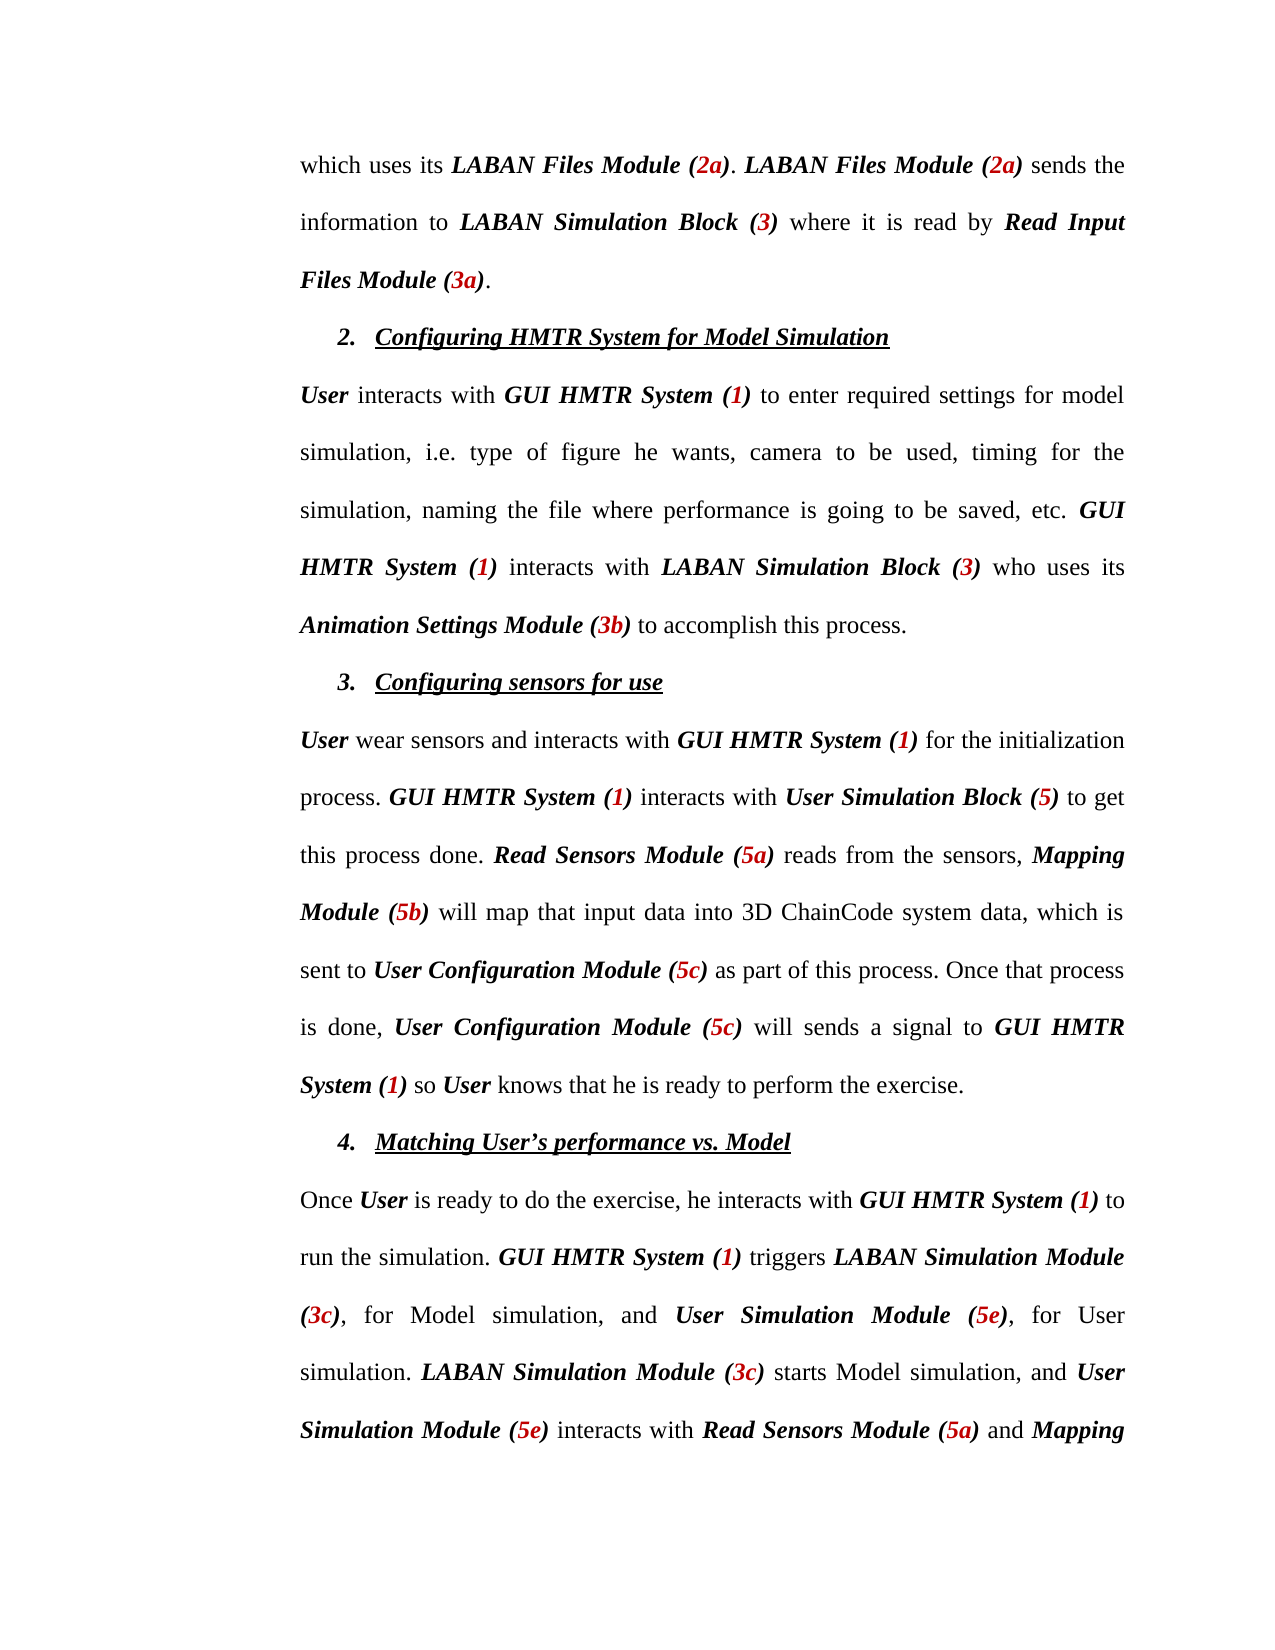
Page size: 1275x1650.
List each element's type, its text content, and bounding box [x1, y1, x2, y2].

list Matching User’s performance vs. Model [337, 1127, 1125, 1156]
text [300, 150, 1125, 294]
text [300, 1185, 1125, 1444]
list Configuring sensors for use [337, 667, 1125, 696]
text User interacts with GUI HMTR System (1) to enter required settings for model simulation, i.e. type of figure he wants, camera to be used, timing for the simulation, naming the file where performance is going to be saved, etc. GUI HMTR System (1) interacts with LABAN Simulation Block (3) who uses its Animation Settings Module (3b) to accomplish this process. [300, 380, 1125, 639]
list Configuring HMTR System for Model Simulation [337, 322, 1125, 351]
text User wear sensors and interacts with GUI HMTR System (1) for the initialization process. GUI HMTR System (1) interacts with User Simulation Block (5) to get this process done. Read Sensors Module (5a) reads from the sensors, Mapping Module (5b) will map that input data into 3D ChainCode system data, which is sent to User Configuration Module (5c) as part of this process. Once that process is done, User Configuration Module (5c) will sends a signal to GUI HMTR System (1) so User knows that he is ready to perform the exercise. [300, 725, 1125, 1099]
